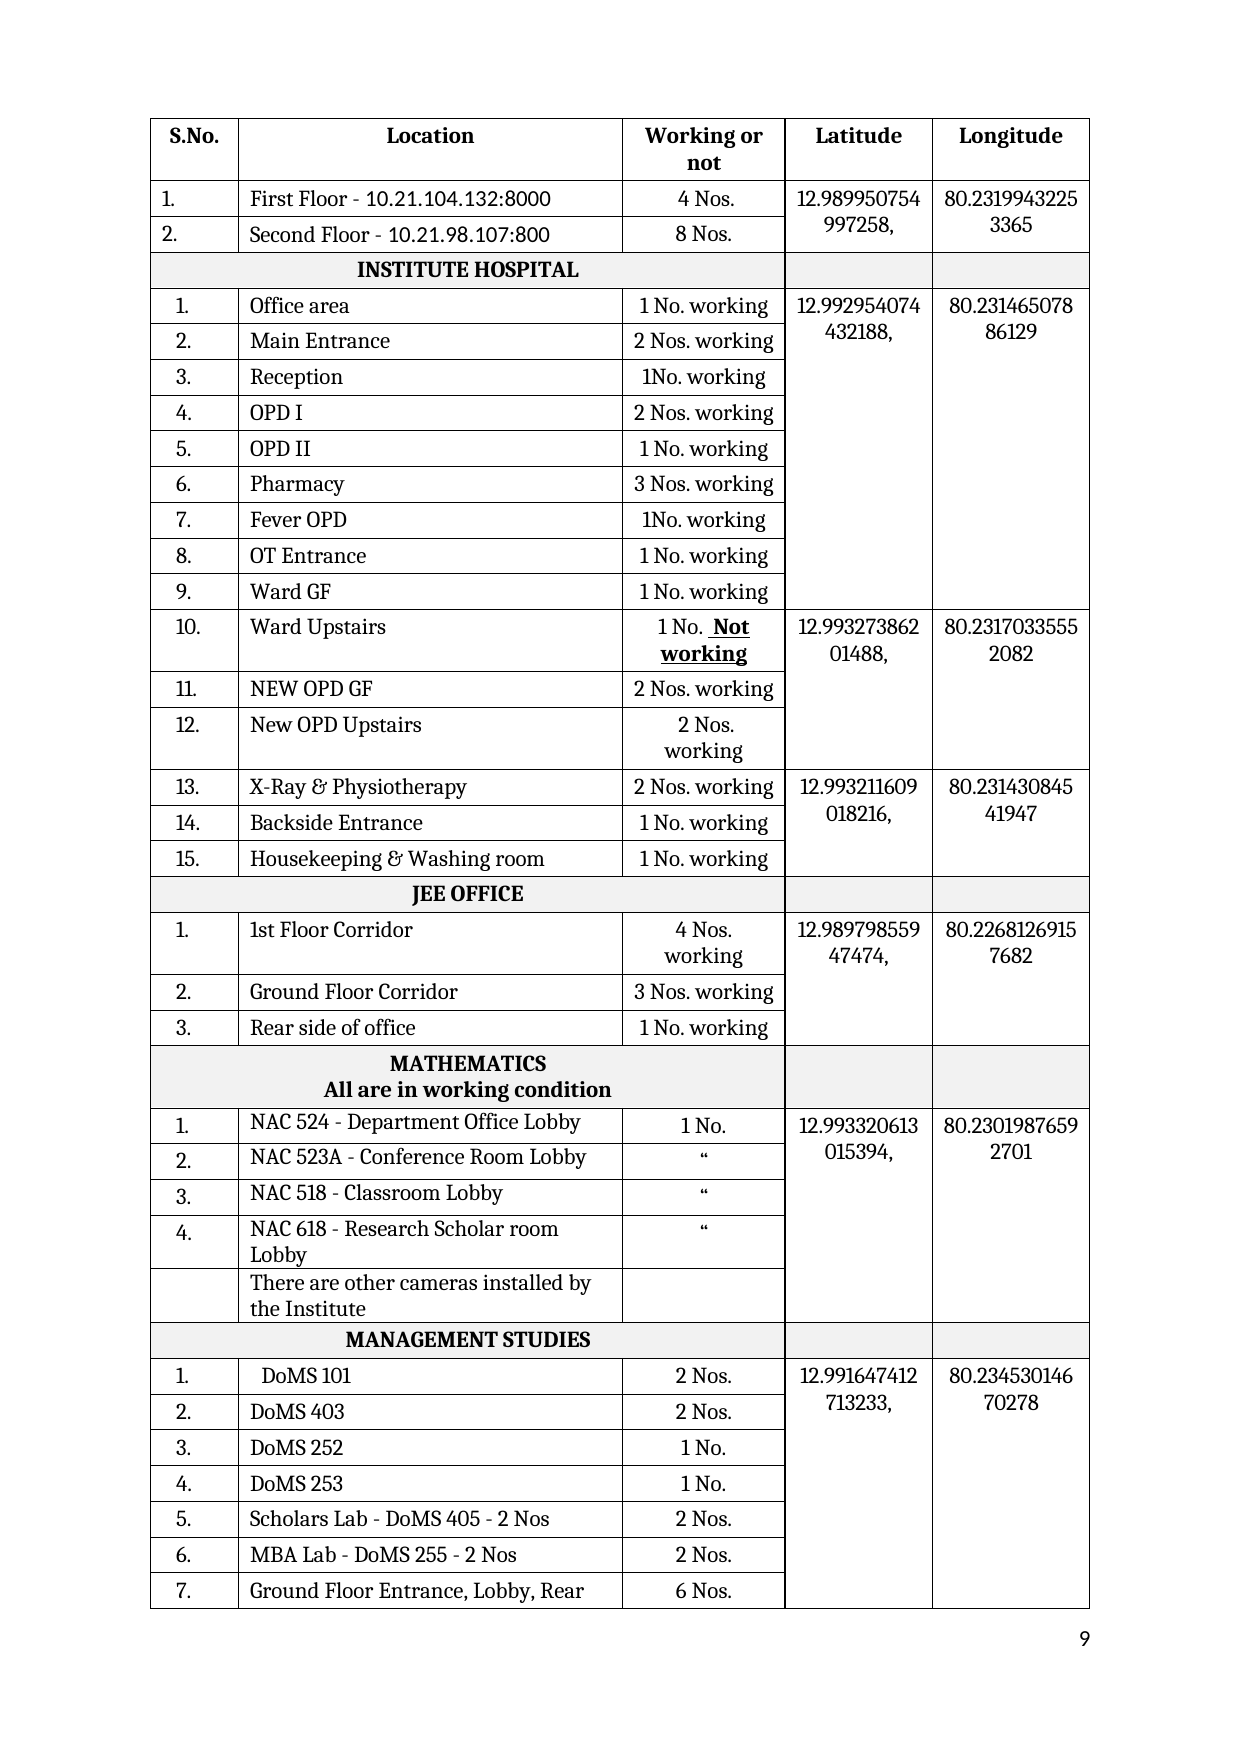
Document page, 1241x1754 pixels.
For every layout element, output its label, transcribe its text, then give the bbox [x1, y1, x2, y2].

table_cell Backside Entrance [239, 806, 622, 840]
table_cell NAC 523A - Conference Room Lobby [239, 1144, 622, 1179]
table_cell Ward Upstairs [239, 610, 622, 671]
table_cell Main Entrance [239, 324, 622, 359]
table_cell [151, 806, 238, 840]
table_cell Housekeeping & Washing room [239, 841, 622, 876]
table_cell [151, 1430, 238, 1465]
table_cell 80.23199432253365 [933, 181, 1089, 252]
table_cell 12.991647412713233, [786, 1359, 932, 1608]
table_cell “ [623, 1216, 784, 1268]
table_cell [623, 1269, 784, 1322]
table_cell 4 Nos. [623, 181, 784, 216]
table_header Longitude [933, 119, 1089, 180]
table_cell Office area [239, 289, 622, 323]
table_cell Pharmacy [239, 467, 622, 502]
table_cell [151, 770, 238, 804]
table_cell [933, 1046, 1089, 1107]
table_cell 2 Nos. [623, 1538, 784, 1572]
table_cell 1 No. [623, 1466, 784, 1501]
table_cell 80.23170335552082 [933, 610, 1089, 769]
table_cell [151, 289, 238, 323]
table_cell DoMS 403 [239, 1395, 622, 1429]
table_cell INSTITUTE HOSPITAL [151, 253, 784, 287]
table_cell Ground Floor Corridor [239, 975, 622, 1009]
table_cell 12.993211609018216, [786, 770, 932, 876]
table_cell 8 Nos. [623, 217, 784, 252]
table_cell NAC 524 - Department Office Lobby [239, 1109, 622, 1143]
table_cell [239, 1359, 622, 1394]
table_cell [151, 672, 238, 707]
table_cell 1 No. working [623, 431, 784, 466]
table_cell [151, 396, 238, 430]
table_cell [151, 1109, 238, 1143]
table_cell [151, 1466, 238, 1501]
table_cell 4 Nos. working [623, 913, 784, 974]
table_cell [933, 253, 1089, 287]
table_cell 2 Nos. [623, 1502, 784, 1537]
table_cell 2 Nos. [623, 1395, 784, 1429]
table_cell 1 No. Not working [623, 610, 784, 671]
table_cell 12.989950754997258, [786, 181, 932, 252]
table_cell JEE OFFICE [151, 877, 784, 912]
table_cell MANAGEMENT STUDIES [151, 1323, 784, 1358]
table_cell [151, 975, 238, 1009]
table_cell 1st Floor Corridor [239, 913, 622, 974]
table_cell DoMS 252 [239, 1430, 622, 1465]
table_cell [151, 1395, 238, 1429]
table_cell 12.993320613015394, [786, 1109, 932, 1322]
table_cell [786, 1323, 932, 1358]
table_cell X-Ray & Physiotherapy [239, 770, 622, 804]
table_cell 2 Nos. working [623, 770, 784, 804]
table_cell 3 Nos. working [623, 975, 784, 1009]
table_cell “ [623, 1180, 784, 1214]
table_cell [151, 1011, 238, 1045]
table_cell [151, 913, 238, 974]
table_cell 2 Nos. working [623, 672, 784, 707]
table_cell [151, 1216, 238, 1268]
table_cell [786, 1046, 932, 1107]
table_cell [151, 574, 238, 609]
table_cell 2 Nos. working [623, 708, 784, 769]
table_cell 1 No. working [623, 539, 784, 573]
table_cell [933, 1323, 1089, 1358]
table_cell 2 Nos. [623, 1359, 784, 1394]
table_cell [151, 1502, 238, 1537]
table_header Latitude [786, 119, 932, 180]
table_cell 12.99327386201488, [786, 610, 932, 769]
table_cell [786, 253, 932, 287]
table_cell OT Entrance [239, 539, 622, 573]
table_cell 80.23146507886129 [933, 289, 1089, 609]
table_cell NAC 618 - Research Scholar room Lobby [239, 1216, 622, 1268]
table_cell [933, 877, 1089, 912]
table_cell MBA Lab - DoMS 255 - 2 Nos [239, 1538, 622, 1572]
table_cell [151, 431, 238, 466]
table_cell 12.992954074432188, [786, 289, 932, 609]
table_cell 2 Nos. working [623, 324, 784, 359]
table_cell OPD II [239, 431, 622, 466]
table_cell [786, 877, 932, 912]
table_cell [151, 539, 238, 573]
table_cell [151, 1359, 238, 1394]
table_cell [151, 217, 238, 252]
table_cell 2 Nos. working [623, 396, 784, 430]
table_header S.No. [151, 119, 238, 180]
table_cell 1 No. working [623, 574, 784, 609]
table_cell [151, 1144, 238, 1179]
table_cell [151, 1180, 238, 1214]
table_cell 80.23019876592701 [933, 1109, 1089, 1322]
table_cell 80.23453014670278 [933, 1359, 1089, 1608]
table_cell [151, 324, 238, 359]
table_cell 3 Nos. working [623, 467, 784, 502]
table_cell 1 No. working [623, 1011, 784, 1045]
table_cell 80.22681269157682 [933, 913, 1089, 1045]
table_cell New OPD Upstairs [239, 708, 622, 769]
table_cell Rear side of office [239, 1011, 622, 1045]
table_cell 1No. working [623, 503, 784, 537]
table_header Location [239, 119, 622, 180]
table_cell 1 No. working [623, 841, 784, 876]
table_cell [151, 181, 238, 216]
table_cell [151, 503, 238, 537]
table_cell Second Floor - 10.21.98.107:800 [239, 217, 622, 252]
table_cell [151, 467, 238, 502]
table_cell [151, 841, 238, 876]
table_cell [239, 1573, 622, 1608]
table_cell 1No. working [623, 360, 784, 394]
table_cell Ward GF [239, 574, 622, 609]
table_cell Scholars Lab - DoMS 405 - 2 Nos [239, 1502, 622, 1537]
table_cell 80.23143084541947 [933, 770, 1089, 876]
table_cell There are other cameras installed by the Institute [239, 1269, 622, 1322]
table_cell [151, 1269, 238, 1322]
table_header Working or not [623, 119, 784, 180]
table_cell MATHEMATICS All are in working condition [151, 1046, 784, 1107]
table_cell “ [623, 1144, 784, 1179]
table_cell [151, 708, 238, 769]
table_cell OPD I [239, 396, 622, 430]
table_cell 1 No. [623, 1109, 784, 1143]
table_cell [151, 610, 238, 671]
table_cell 6 Nos. [623, 1573, 784, 1608]
table_cell [151, 1538, 238, 1572]
table_cell First Floor - 10.21.104.132:8000 [239, 181, 622, 216]
table_cell DoMS 253 [239, 1466, 622, 1501]
table_cell NEW OPD GF [239, 672, 622, 707]
table_cell 1 No. working [623, 289, 784, 323]
table_cell [151, 360, 238, 394]
table_cell 12.98979855947474, [786, 913, 932, 1045]
table_cell 1 No. working [623, 806, 784, 840]
table_cell [151, 1573, 238, 1608]
table_cell Fever OPD [239, 503, 622, 537]
table_cell Reception [239, 360, 622, 394]
table_cell 1 No. [623, 1430, 784, 1465]
table_cell NAC 518 - Classroom Lobby [239, 1180, 622, 1214]
